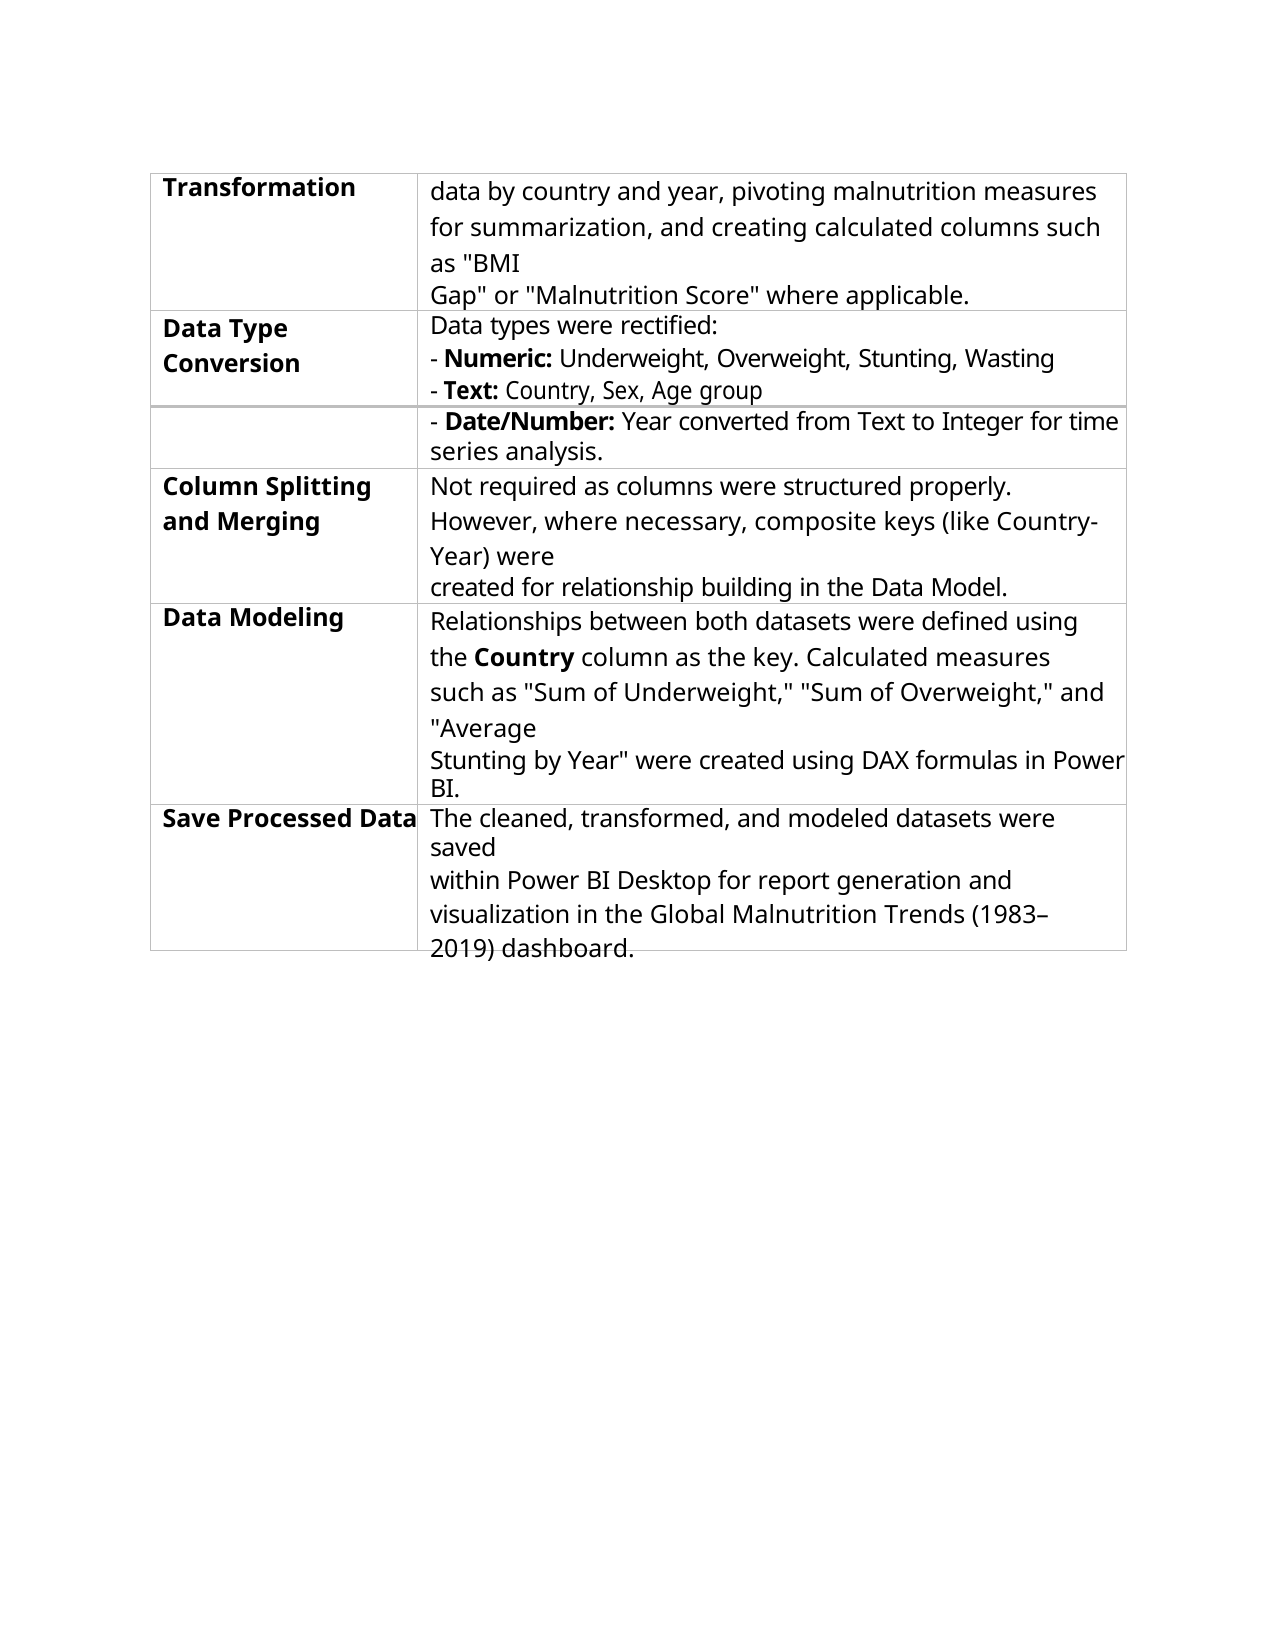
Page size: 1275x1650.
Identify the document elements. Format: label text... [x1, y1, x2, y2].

table_header [151, 408, 417, 467]
table_cell Data Transformation [151, 174, 417, 310]
table_cell Not required as columns were structured properly. However, where necessary, composite keys (like Country-Year) were created for relationship building in the Data Model. [418, 469, 1126, 603]
table_header - Date/Number: Year converted from Text to Integer for time series analysis. [418, 408, 1126, 467]
table_cell Data Type Conversion [151, 311, 417, 405]
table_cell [418, 174, 1126, 310]
table_cell Data Modeling [151, 604, 417, 803]
table_cell Save Processed Data [151, 805, 417, 950]
table_cell Data types were rectified: Numeric: Underweight, Overweight, Stunting, Wasting Text: Country, Sex, Age group [418, 311, 1126, 405]
table_cell The cleaned, transformed, and modeled datasets were saved within Power BI Desktop for report generation and visualization in the Global Malnutrition Trends (1983–2019) dashboard. [418, 805, 1126, 950]
table_cell Relationships between both datasets were defined using the Country column as the key. Calculated measures such as "Sum of Underweight," "Sum of Overweight," and "Average Stunting by Year" were created using DAX formulas in Power BI. [418, 604, 1126, 803]
table_cell Column Splitting and Merging [151, 469, 417, 603]
